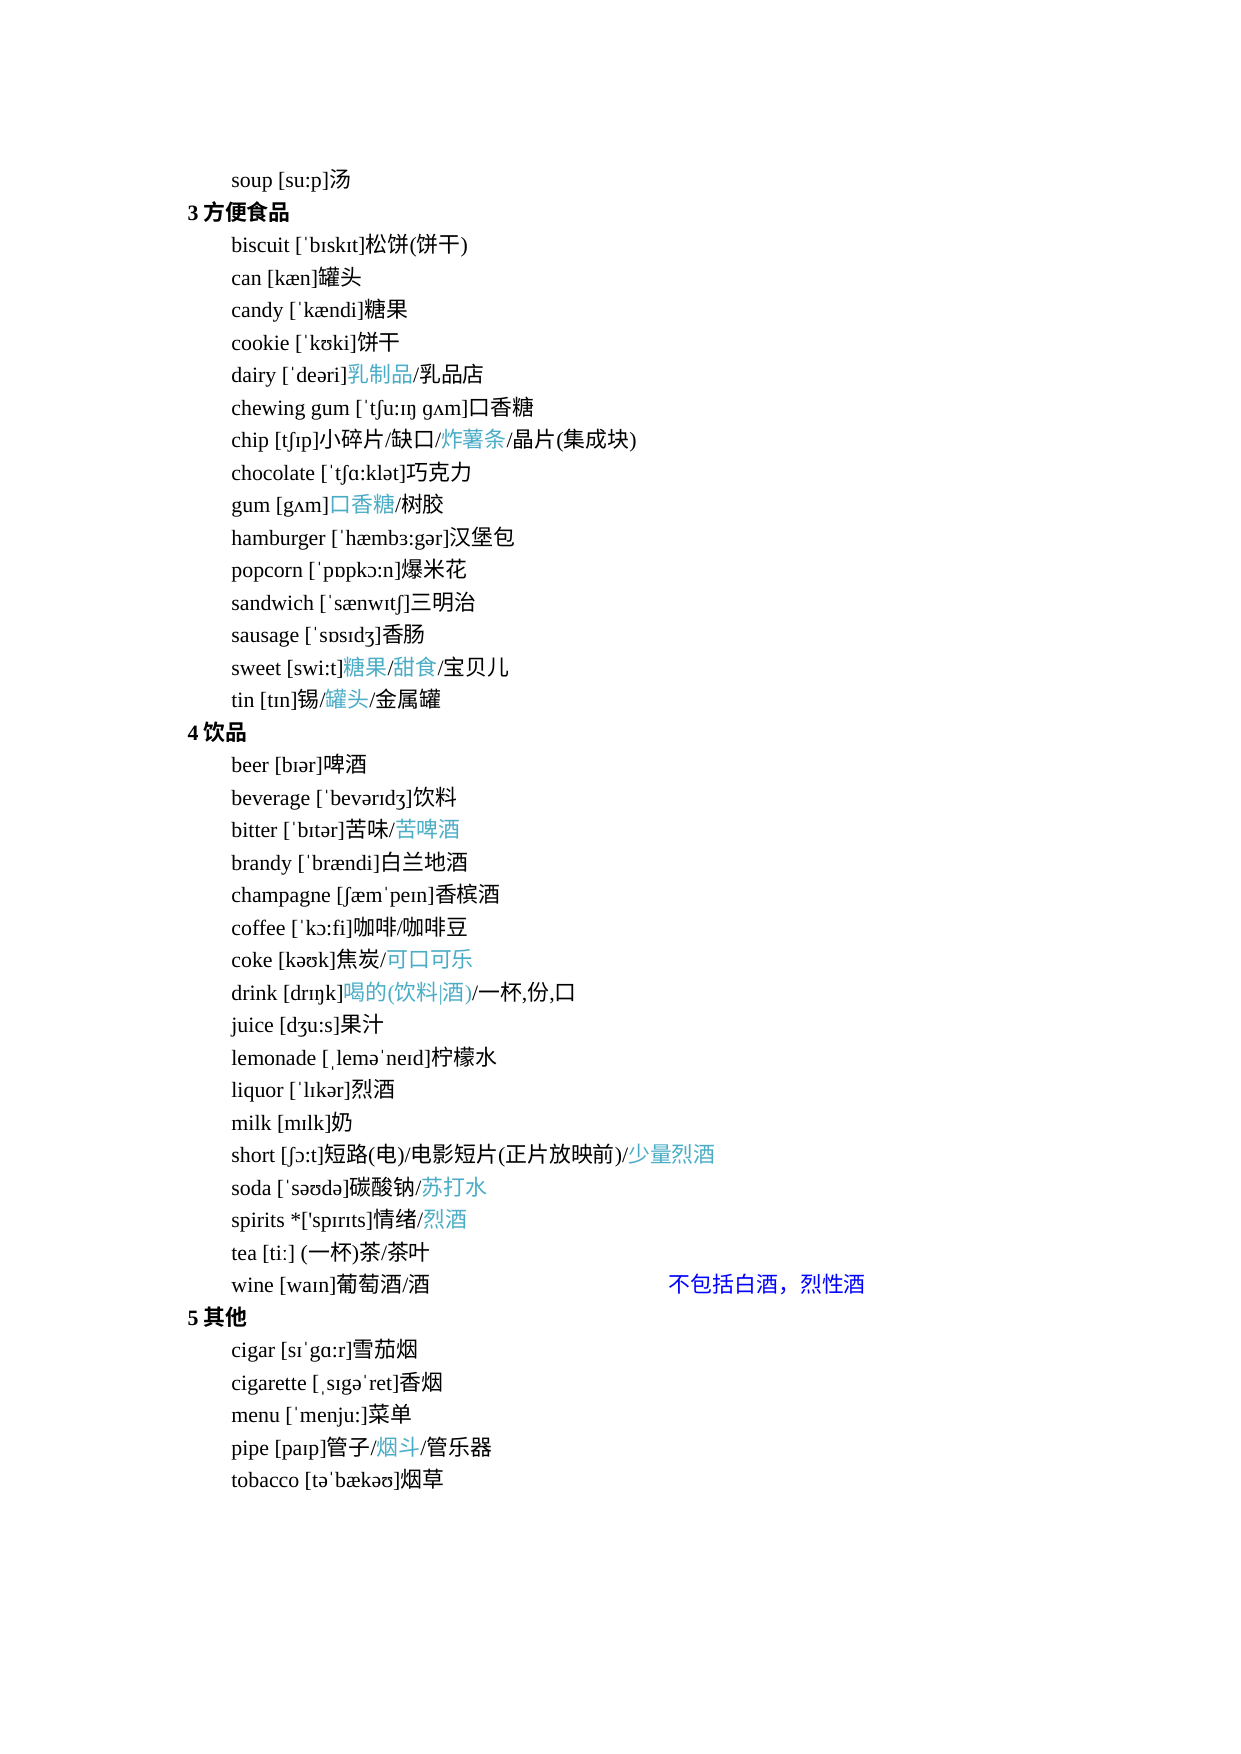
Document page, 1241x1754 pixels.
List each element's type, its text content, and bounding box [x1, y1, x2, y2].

text candy [ˈkændi]糖果 [187, 292, 1053, 324]
text can [kæn]罐头 [187, 259, 1053, 292]
text tobacco [təˈbækəʊ]烟草 [187, 1462, 1053, 1494]
text popcorn [ˈpɒpkɔ:n]爆米花 [187, 552, 1053, 584]
text pipe [paɪp]管子/烟斗/管乐器 [187, 1429, 1053, 1462]
text milk [mɪlk]奶 [187, 1104, 1053, 1137]
text menu [ˈmenju:]菜单 [187, 1397, 1053, 1429]
text short [ʃɔ:t]短路(电)/电影短片(正片放映前)/少量烈酒 [187, 1137, 1053, 1169]
text champagne [ʃæmˈpeɪn]香槟酒 [187, 877, 1053, 909]
text coffee [ˈkɔ:fi]咖啡/咖啡豆 [187, 909, 1053, 942]
text chip [tʃɪp]小碎片/缺口/炸薯条/晶片(集成块) [187, 422, 1053, 454]
text sandwich [ˈsænwɪtʃ]三明治 [187, 584, 1053, 617]
text beverage [ˈbevərɪdʒ]饮料 [187, 779, 1053, 812]
text lemonade [ˌleməˈneɪd]柠檬水 [187, 1039, 1053, 1072]
text beer [bɪər]啤酒 [187, 747, 1053, 779]
text bitter [ˈbɪtər]苦味/苦啤酒 [187, 812, 1053, 844]
text 3方便食品 [187, 194, 1053, 227]
text cigarette [ˌsɪgəˈret]香烟 [187, 1364, 1053, 1397]
text tin [tɪn]锡/罐头/金属罐 [187, 682, 1053, 714]
text liquor [ˈlɪkər]烈酒 [187, 1072, 1053, 1104]
text soda [ˈsəʊdə]碳酸钠/苏打水 [187, 1169, 1053, 1202]
text spirits *['spɪrɪts]情绪/烈酒 [187, 1202, 1053, 1234]
text wine [waɪn]葡萄酒/酒 不包括白酒，烈性酒 [187, 1267, 1053, 1299]
text dairy [ˈdeəri]乳制品/乳品店 [187, 357, 1053, 389]
text tea [tiː] (一杯)茶/茶叶 [187, 1234, 1053, 1267]
text brandy [ˈbrændi]白兰地酒 [187, 844, 1053, 877]
text drink [drɪŋk]喝的(饮料|酒)/一杯,份,口 [187, 974, 1053, 1007]
text sausage [ˈsɒsɪdʒ]香肠 [187, 617, 1053, 649]
text chewing gum [ˈtʃu:ɪŋ ɡʌm]口香糖 [187, 389, 1053, 422]
text cookie [ˈkʊki]饼干 [187, 324, 1053, 357]
text juice [dʒu:s]果汁 [187, 1007, 1053, 1039]
text hamburger [ˈhæmbɜ:gər]汉堡包 [187, 519, 1053, 552]
text gum [gʌm]口香糖/树胶 [187, 487, 1053, 519]
text soup [su:p]汤 [187, 162, 1053, 194]
text 4饮品 [187, 714, 1053, 747]
text chocolate [ˈtʃɑ:klət]巧克力 [187, 454, 1053, 487]
text sweet [swi:t]糖果/甜食/宝贝儿 [187, 649, 1053, 682]
text coke [kəʊk]焦炭/可口可乐 [187, 942, 1053, 974]
text 5其他 [187, 1299, 1053, 1332]
text cigar [sɪˈgɑ:r]雪茄烟 [187, 1332, 1053, 1364]
text biscuit [ˈbɪskɪt]松饼(饼干) [187, 227, 1053, 259]
